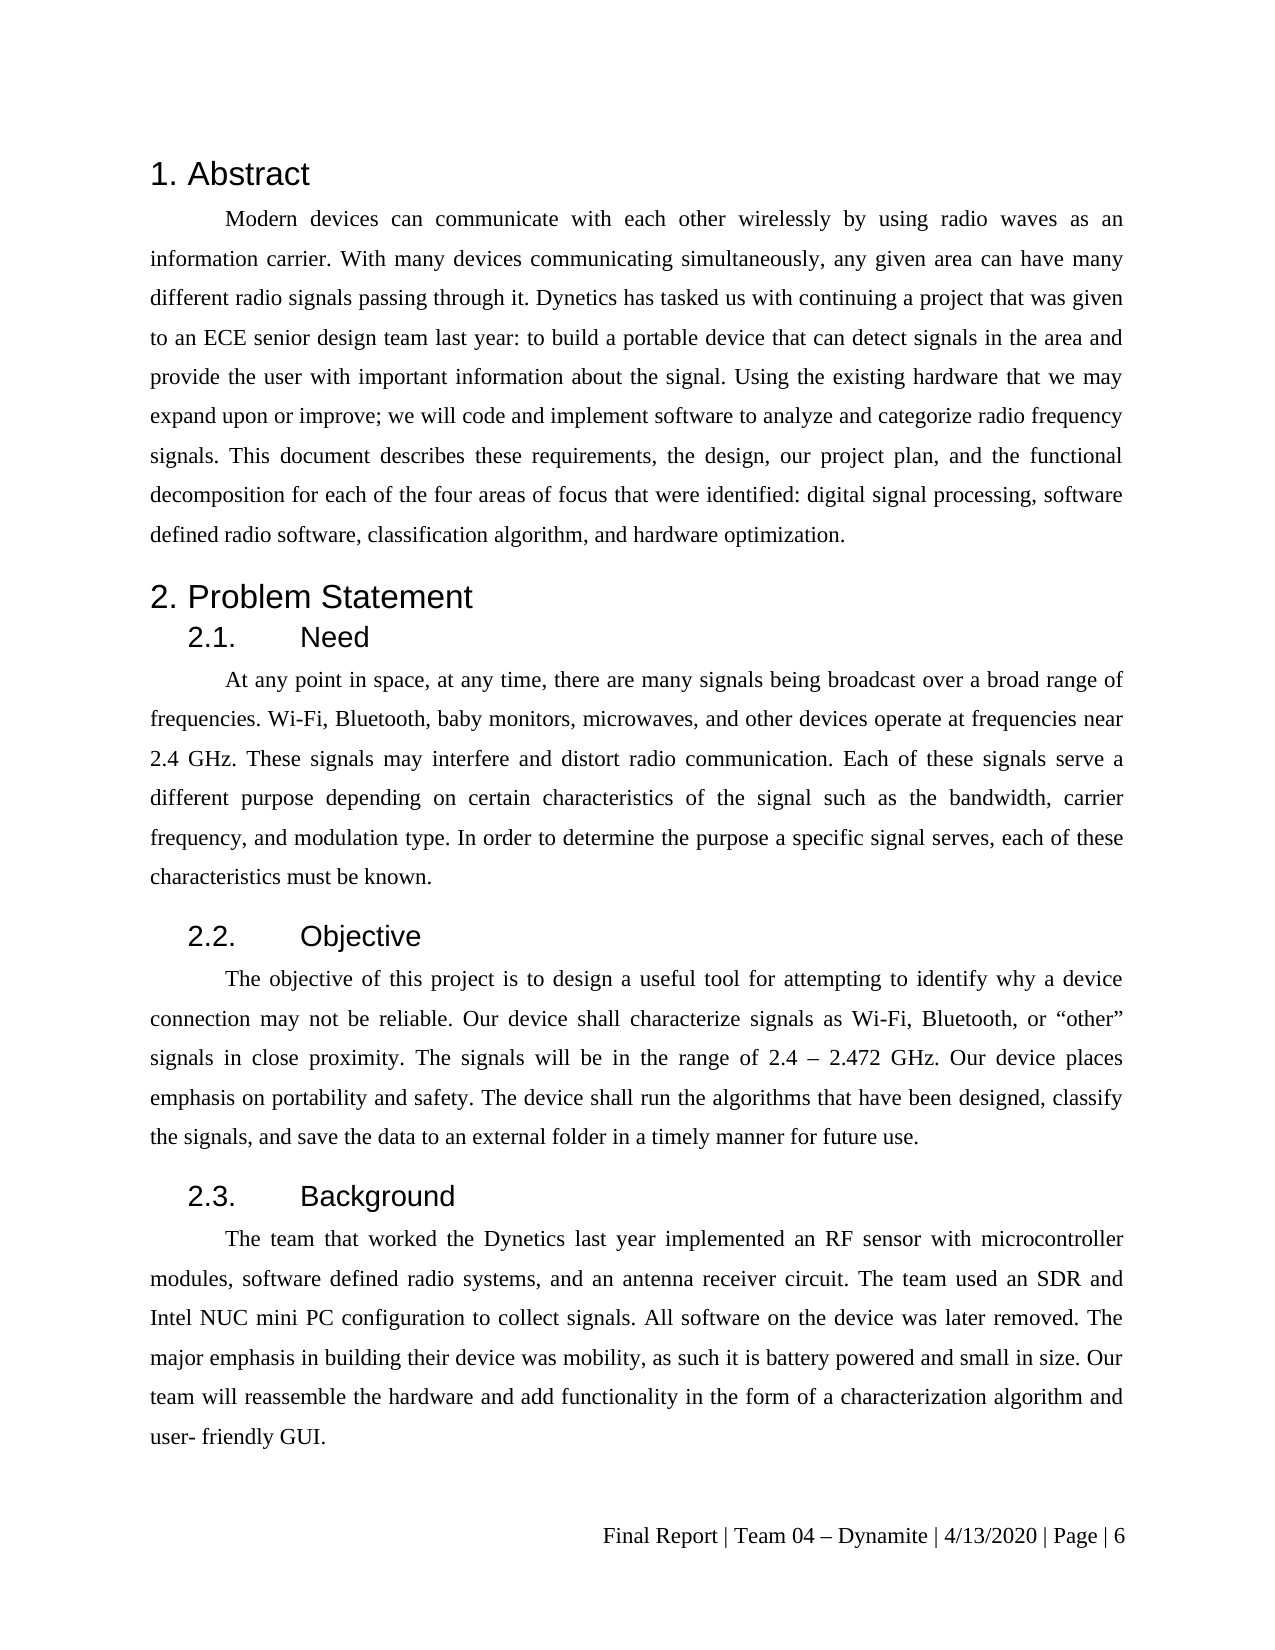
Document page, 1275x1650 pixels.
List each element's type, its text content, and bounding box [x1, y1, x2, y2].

text At any point in space, at any time, there are many signals being broadcast over a broad range of frequencies. Wi-Fi, Bluetooth, baby monitors, microwaves, and other devices operate at frequencies near 2.4 GHz. These signals may interfere and distort radio communication. Each of these signals serve a different purpose depending on certain characteristics of the signal such as the bandwidth, carrier frequency, and modulation type. In order to determine the purpose a specific signal serves, each of these characteristics must be known. [150, 666, 1125, 889]
subtitle Abstract [150, 154, 1125, 193]
subtitle Background [187, 1179, 1125, 1213]
text The objective of this project is to design a useful tool for attempting to identify why a device connection may not be reliable. Our device shall characterize signals as Wi-Fi, Bluetooth, or “other” signals in close proximity. The signals will be in the range of 2.4 – 2.472 GHz. Our device places emphasis on portability and safety. The device shall run the algorithms that have been designed, classify the signals, and save the data to an external folder in a timely manner for future use. [150, 965, 1125, 1149]
text The team that worked the Dynetics last year implemented an RF sensor with microcontroller modules, software defined radio systems, and an antenna receiver circuit. The team used an SDR and Intel NUC mini PC configuration to collect signals. All software on the device was later removed. The major emphasis in building their device was mobility, as such it is battery powered and small in size. Our team will reassemble the hardware and add functionality in the form of a characterization algorithm and user- friendly GUI. [150, 1225, 1125, 1449]
text Modern devices can communicate with each other wirelessly by using radio waves as an information carrier. With many devices communicating simultaneously, any given area can have many different radio signals passing through it. Dynetics has tasked us with continuing a project that was given to an ECE senior design team last year: to build a portable device that can detect signals in the area and provide the user with important information about the signal. Using the existing hardware that we may expand upon or improve; we will code and implement software to analyze and categorize radio frequency signals. This document describes these requirements, the design, our project plan, and the functional decomposition for each of the four areas of focus that were identified: digital signal processing, software defined radio software, classification algorithm, and hardware optimization. [150, 205, 1125, 547]
subtitle Problem Statement [150, 577, 1125, 616]
subtitle Objective [187, 919, 1125, 953]
subtitle Need [187, 620, 1125, 653]
